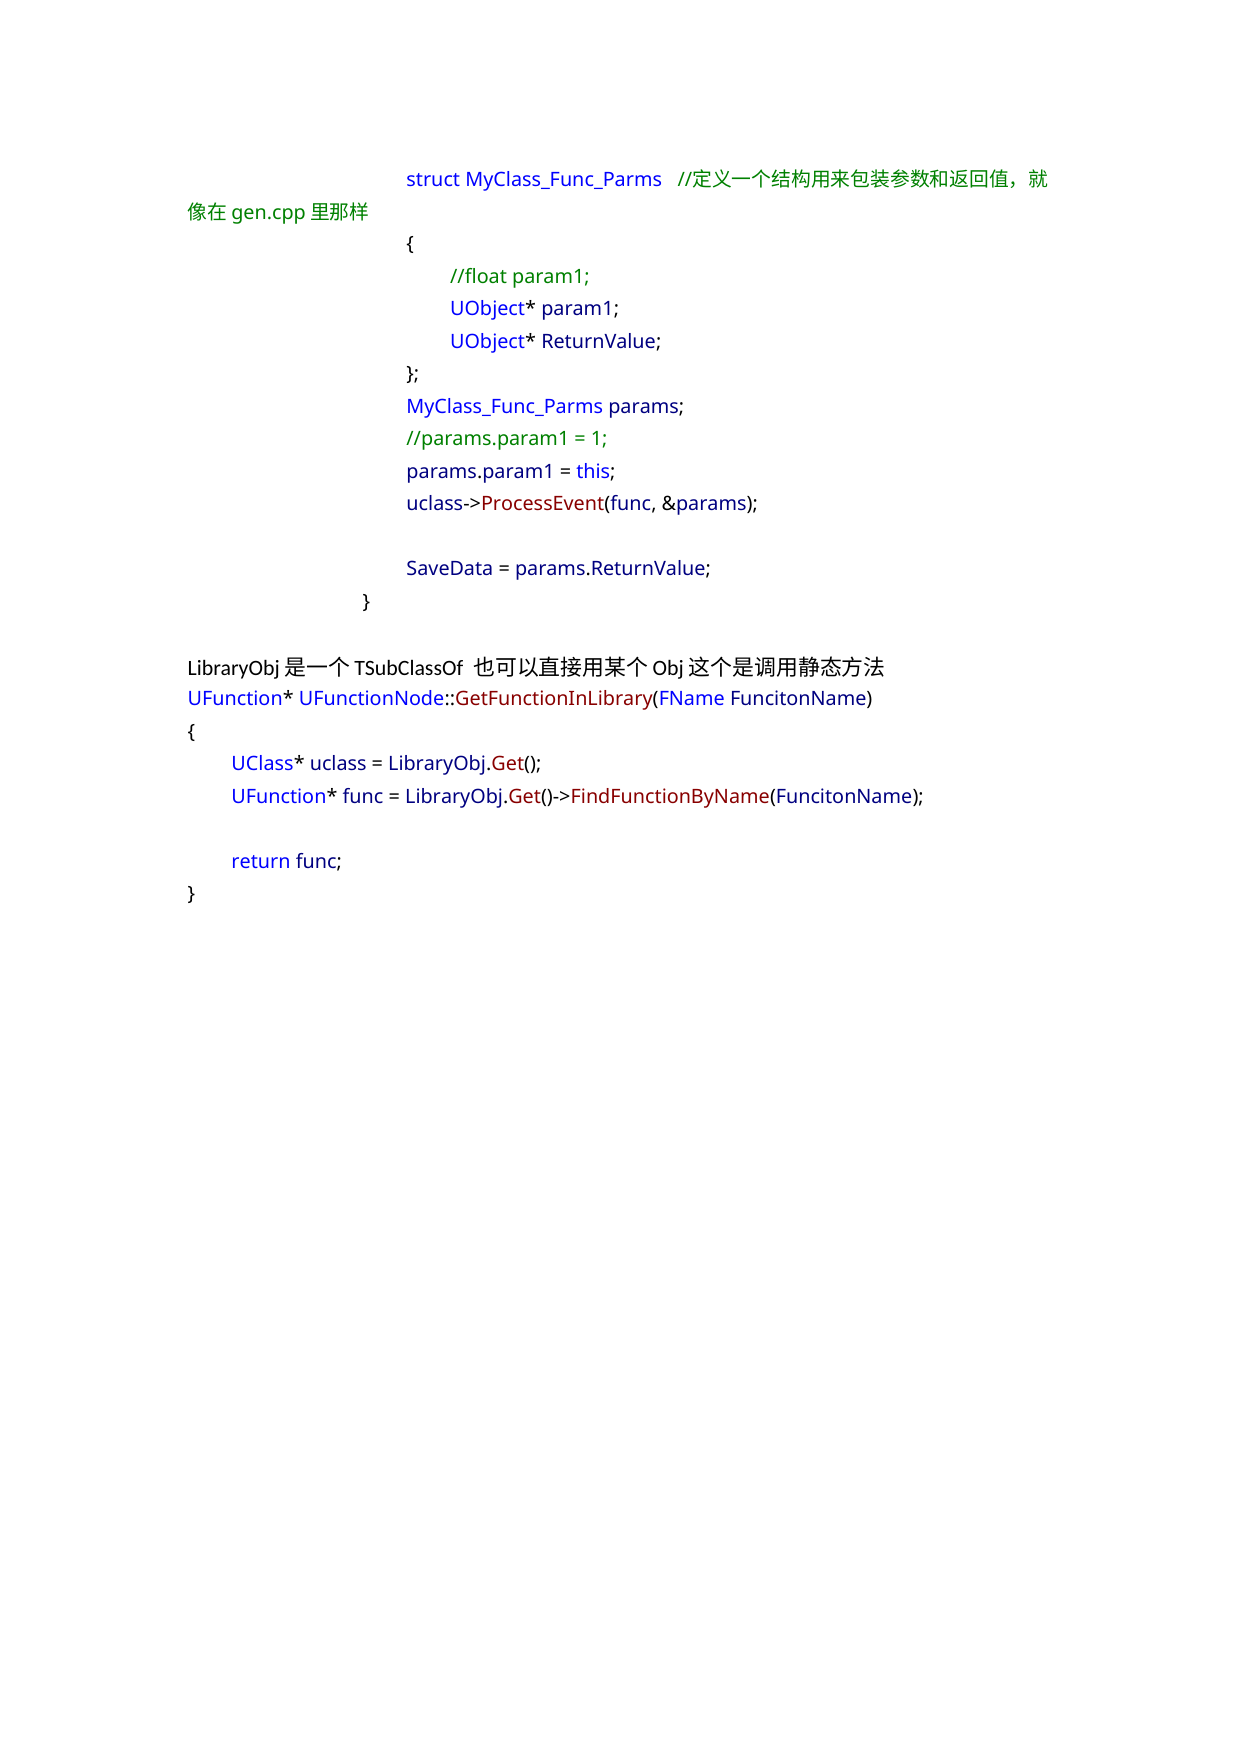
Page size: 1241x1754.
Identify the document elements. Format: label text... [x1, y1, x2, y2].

text SaveData = params.ReturnValue; [187, 552, 1053, 584]
text MyClass_Func_Parms params; [187, 389, 1053, 422]
text struct MyClass_Func_Parms //定义一个结构用来包装参数和返回值，就像在gen.cpp里那样 [187, 162, 1053, 227]
text LibraryObj是一个TSubClassOf 也可以直接用某个Obj 这个是调用静态方法 [187, 649, 1053, 682]
text } [187, 877, 1053, 909]
text }; [187, 357, 1053, 389]
text //params.param1 = 1; [187, 422, 1053, 454]
text UObject* param1; [187, 292, 1053, 324]
text { [187, 714, 1053, 747]
text UFunction* UFunctionNode::GetFunctionInLibrary(FName FuncitonName) [187, 682, 1053, 714]
text UObject* ReturnValue; [187, 324, 1053, 357]
text uclass->ProcessEvent(func, &params); [187, 487, 1053, 519]
text UFunction* func = LibraryObj.Get()->FindFunctionByName(FuncitonName); [187, 779, 1053, 812]
text { [187, 227, 1053, 259]
text } [187, 584, 1053, 617]
text UClass* uclass = LibraryObj.Get(); [187, 747, 1053, 779]
text //float param1; [187, 259, 1053, 292]
text params.param1 = this; [187, 454, 1053, 487]
text return func; [187, 844, 1053, 877]
